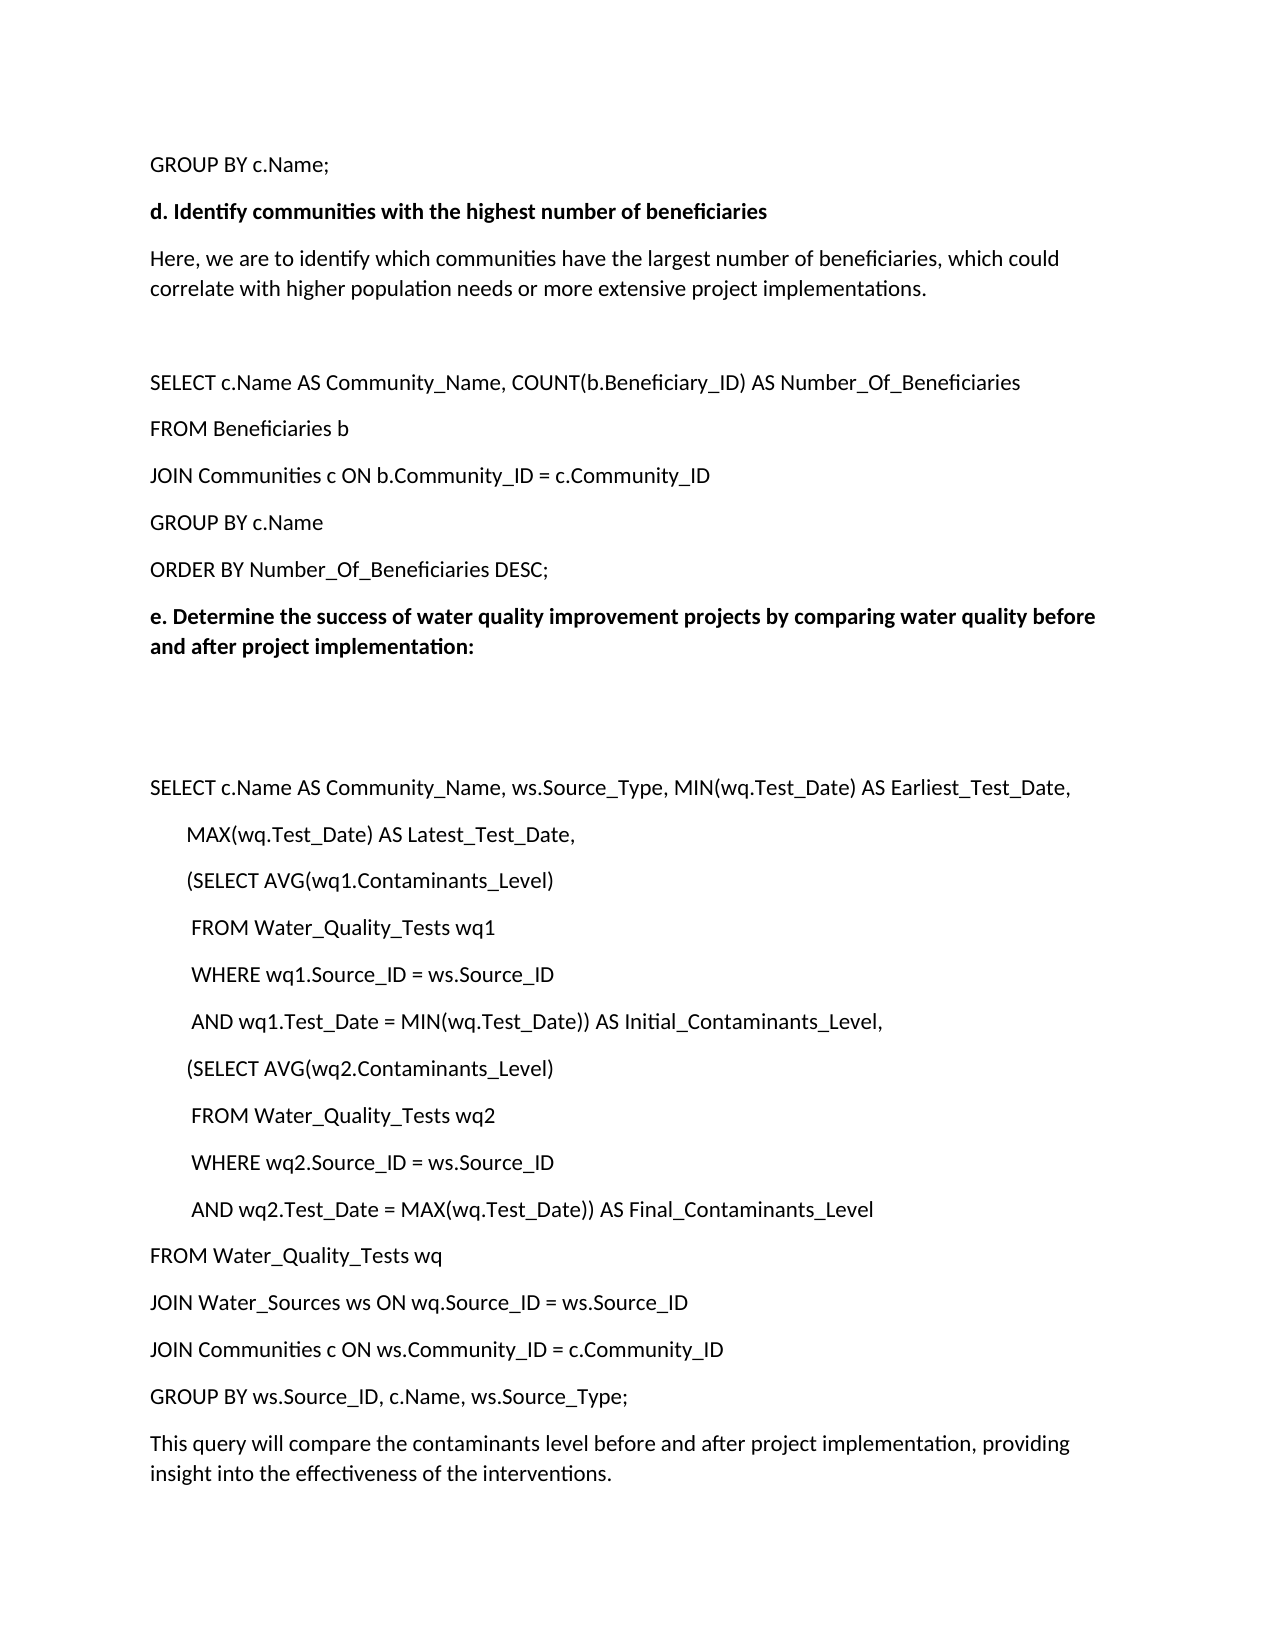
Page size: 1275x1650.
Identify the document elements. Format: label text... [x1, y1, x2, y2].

text (SELECT AVG(wq2.Contaminants_Level) [150, 1054, 1125, 1082]
text GROUP BY ws.Source_ID, c.Name, ws.Source_Type; [150, 1382, 1125, 1410]
text WHERE wq1.Source_ID = ws.Source_ID [150, 960, 1125, 988]
text FROM Water_Quality_Tests wq2 [150, 1101, 1125, 1129]
text SELECT c.Name AS Community_Name, ws.Source_Type, MIN(wq.Test_Date) AS Earliest_Test_Date, [150, 773, 1125, 801]
text GROUP BY c.Name [150, 508, 1125, 536]
text JOIN Communities c ON ws.Community_ID = c.Community_ID [150, 1335, 1125, 1363]
text SELECT c.Name AS Community_Name, COUNT(b.Beneficiary_ID) AS Number_Of_Beneficiaries [150, 368, 1125, 396]
text d. Identify communities with the highest number of beneficiaries [150, 197, 1125, 225]
text Here, we are to identify which communities have the largest number of beneficiaries, which could correlate with higher population needs or more extensive project implementations. [150, 244, 1125, 302]
text AND wq1.Test_Date = MIN(wq.Test_Date)) AS Initial_Contaminants_Level, [150, 1007, 1125, 1035]
text JOIN Water_Sources ws ON wq.Source_ID = ws.Source_ID [150, 1288, 1125, 1317]
text JOIN Communities c ON b.Community_ID = c.Community_ID [150, 461, 1125, 489]
text FROM Water_Quality_Tests wq1 [150, 913, 1125, 942]
text FROM Beneficiaries b [150, 414, 1125, 443]
text This query will compare the contaminants level before and after project implementation, providing insight into the effectiveness of the interventions. [150, 1429, 1125, 1487]
text MAX(wq.Test_Date) AS Latest_Test_Date, [150, 820, 1125, 848]
text WHERE wq2.Source_ID = ws.Source_ID [150, 1148, 1125, 1176]
text e. Determine the success of water quality improvement projects by comparing water quality before and after project implementation: [150, 602, 1125, 660]
text (SELECT AVG(wq1.Contaminants_Level) [150, 867, 1125, 895]
text AND wq2.Test_Date = MAX(wq.Test_Date)) AS Final_Contaminants_Level [150, 1195, 1125, 1223]
text GROUP BY c.Name; [150, 150, 1125, 178]
text ORDER BY Number_Of_Beneficiaries DESC; [150, 555, 1125, 583]
text FROM Water_Quality_Tests wq [150, 1242, 1125, 1270]
